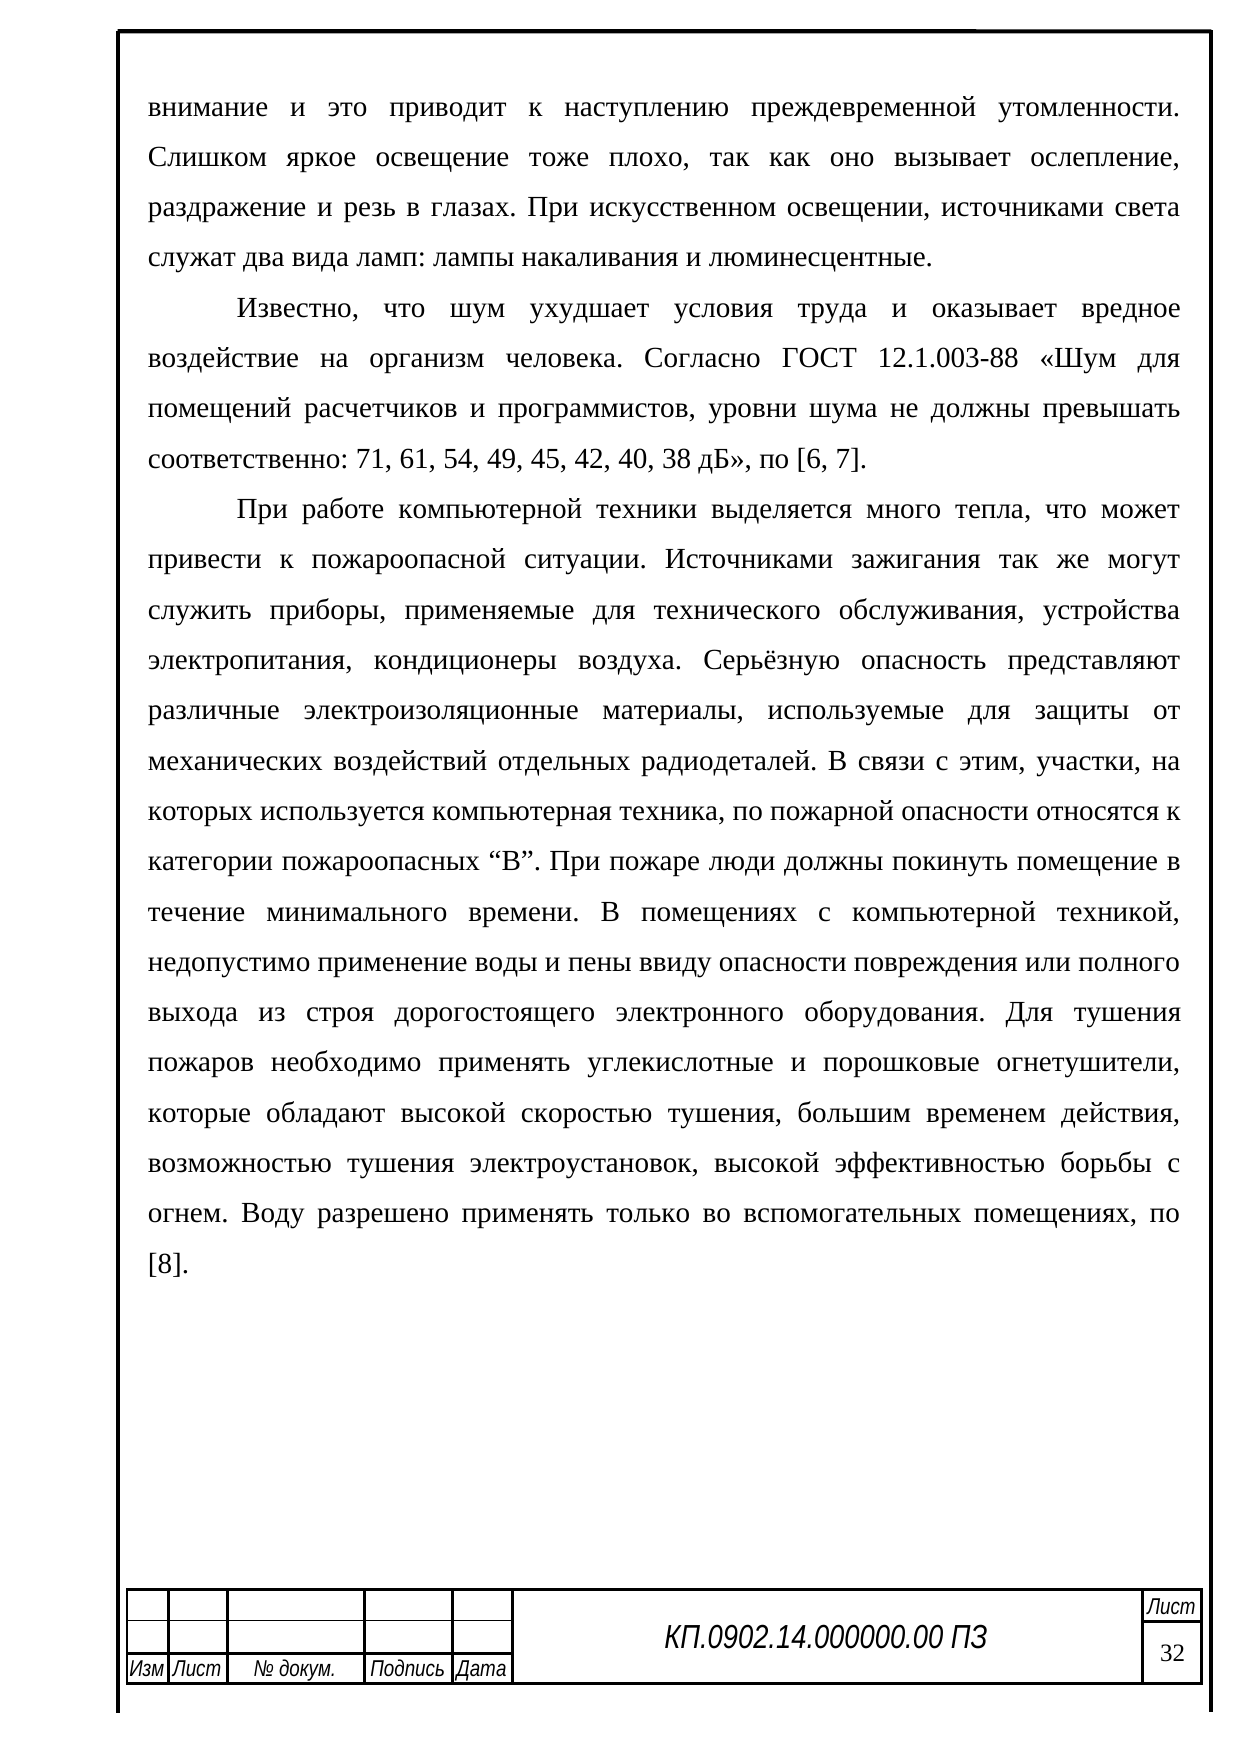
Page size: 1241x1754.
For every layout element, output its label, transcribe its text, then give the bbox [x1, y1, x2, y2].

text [148, 89, 1181, 273]
text Известно, что шум ухудшает условия труда и оказывает вредное воздействие на организм человека. Согласно ГОСТ 12.1.003-88 «Шум для помещений расчетчиков и программистов, уровни шума не должны превышать соответственно: 71, 61, 54, 49, 45, 42, 40, 38 дБ», по [6, 7]. [148, 290, 1181, 474]
text При работе компьютерной техники выделяется много тепла, что может привести к пожароопасной ситуации. Источниками зажигания так же могут служить приборы, применяемые для технического обслуживания, устройства электропитания, кондиционеры воздуха. Серьёзную опасность представляют различные электроизоляционные материалы, используемые для защиты от механических воздействий отдельных радиодеталей. В связи с этим, участки, на которых используется компьютерная техника, по пожарной опасности относятся к категории пожароопасных “В”. При пожаре люди должны покинуть помещение в течение минимального времени. В помещениях с компьютерной техникой, недопустимо применение воды и пены ввиду опасности повреждения или полного выхода из строя дорогостоящего электронного оборудования. Для тушения пожаров необходимо применять углекислотные и порошковые огнетушители, которые обладают высокой скоростью тушения, большим временем действия, возможностью тушения электроустановок, высокой эффективностью борьбы с огнем. Воду разрешено применять только во вспомогательных помещениях, по [8]. [148, 491, 1181, 1279]
